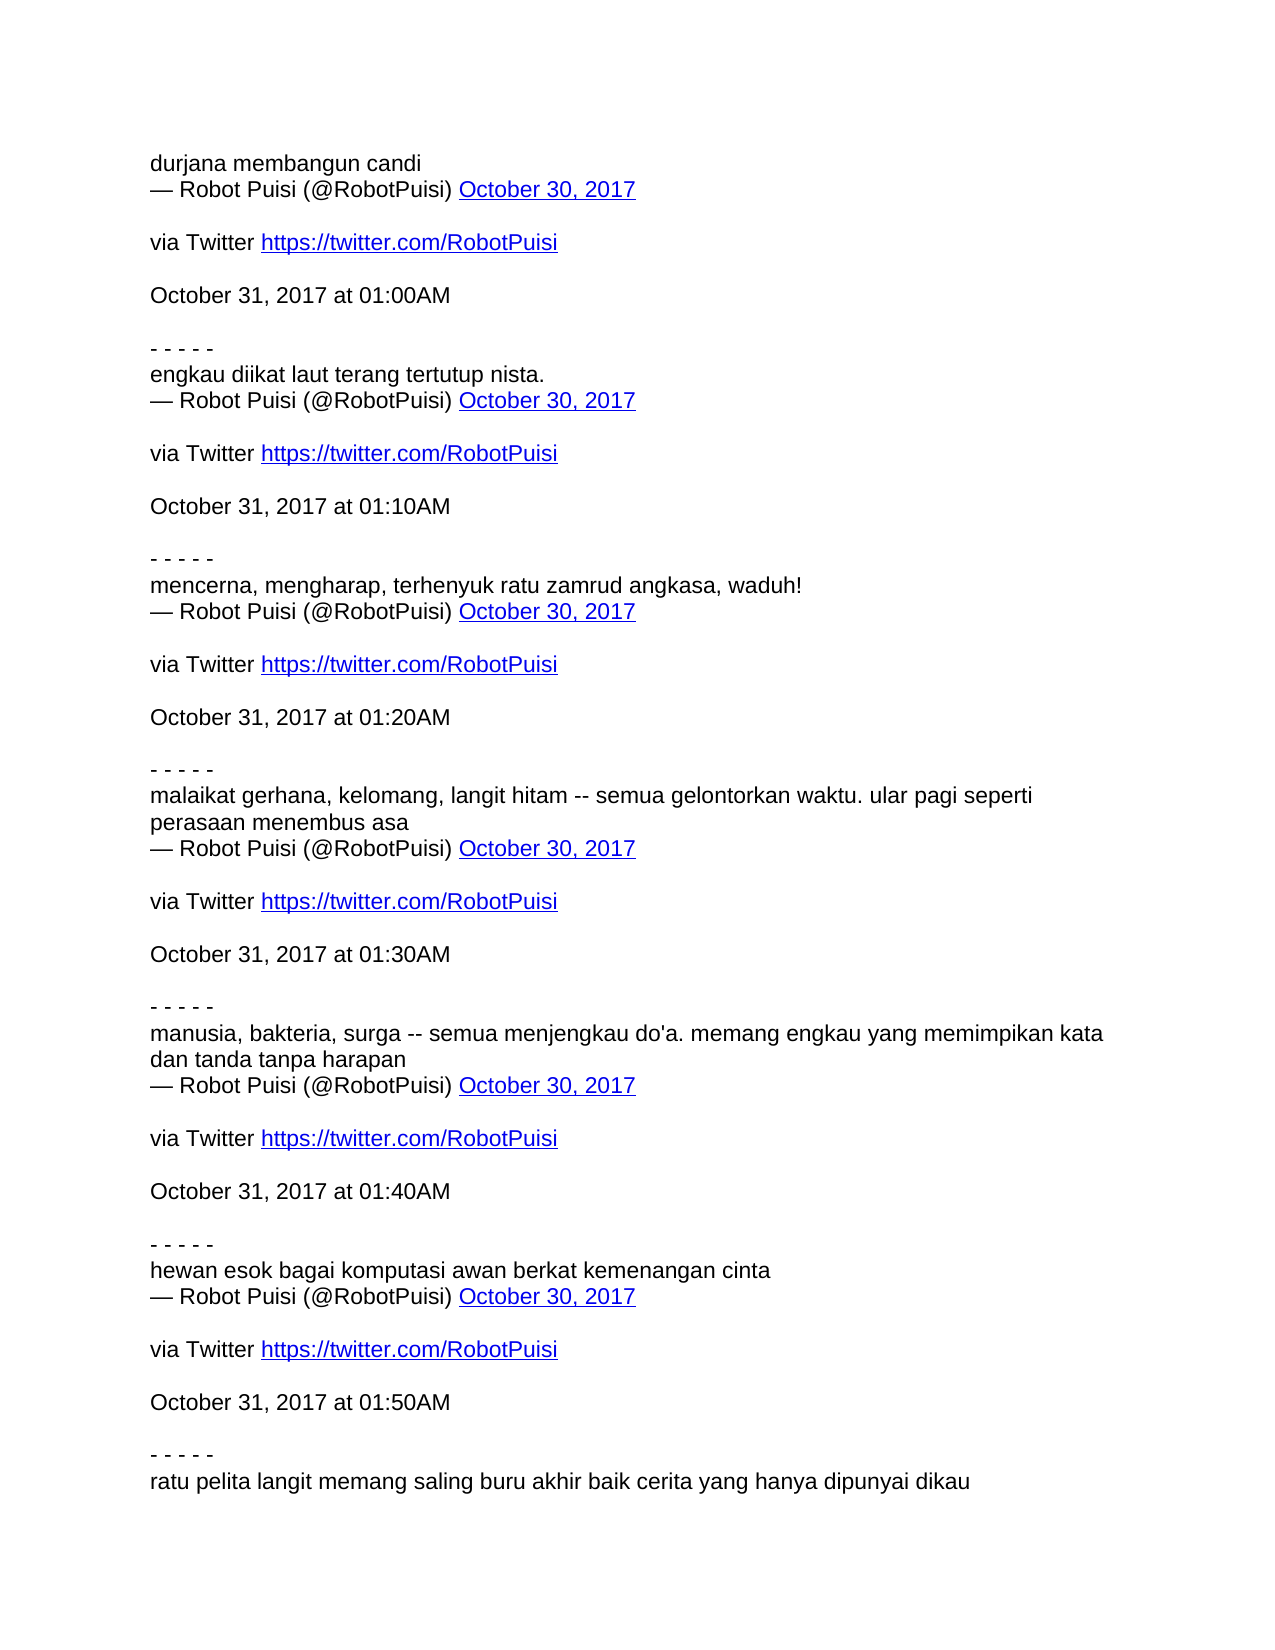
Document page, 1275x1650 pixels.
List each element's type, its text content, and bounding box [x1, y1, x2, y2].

text — Robot Puisi (@RobotPuisi) October 30, 2017 [150, 1072, 1125, 1099]
text - - - - - [150, 756, 1125, 782]
text - - - - - [150, 334, 1125, 361]
text - - - - - [150, 1441, 1125, 1468]
text October 31, 2017 at 01:20AM [150, 703, 1125, 730]
text via Twitter https://twitter.com/RobotPuisi [150, 651, 1125, 677]
text October 31, 2017 at 01:10AM [150, 493, 1125, 519]
text hewan esok bagai komputasi awan berkat kemenangan cinta [150, 1257, 1125, 1283]
text — Robot Puisi (@RobotPuisi) October 30, 2017 [150, 387, 1125, 413]
text - - - - - [150, 993, 1125, 1020]
text October 31, 2017 at 01:40AM [150, 1178, 1125, 1204]
text - - - - - [150, 1231, 1125, 1257]
text engkau diikat laut terang tertutup nista. [150, 361, 1125, 387]
text ratu pelita langit memang saling buru akhir baik cerita yang hanya dipunyai dikau [150, 1468, 1125, 1494]
text — Robot Puisi (@RobotPuisi) October 30, 2017 [150, 835, 1125, 862]
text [150, 229, 1125, 255]
text manusia, bakteria, surga -- semua menjengkau do'a. memang engkau yang memimpikan kata dan tanda tanpa harapan [150, 1020, 1125, 1072]
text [150, 1336, 1125, 1362]
text durjana membangun candi [150, 150, 1125, 176]
text via Twitter https://twitter.com/RobotPuisi [150, 440, 1125, 466]
text October 31, 2017 at 01:50AM [150, 1389, 1125, 1415]
text via Twitter https://twitter.com/RobotPuisi [150, 1125, 1125, 1151]
text October 31, 2017 at 01:30AM [150, 941, 1125, 967]
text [150, 176, 1125, 203]
text mencerna, mengharap, terhenyuk ratu zamrud angkasa, waduh! [150, 572, 1125, 598]
text October 31, 2017 at 01:00AM [150, 282, 1125, 308]
text via Twitter https://twitter.com/RobotPuisi [150, 888, 1125, 914]
text malaikat gerhana, kelomang, langit hitam -- semua gelontorkan waktu. ular pagi seperti perasaan menembus asa [150, 782, 1125, 835]
text - - - - - [150, 545, 1125, 572]
text — Robot Puisi (@RobotPuisi) October 30, 2017 [150, 598, 1125, 624]
text — Robot Puisi (@RobotPuisi) October 30, 2017 [150, 1283, 1125, 1309]
